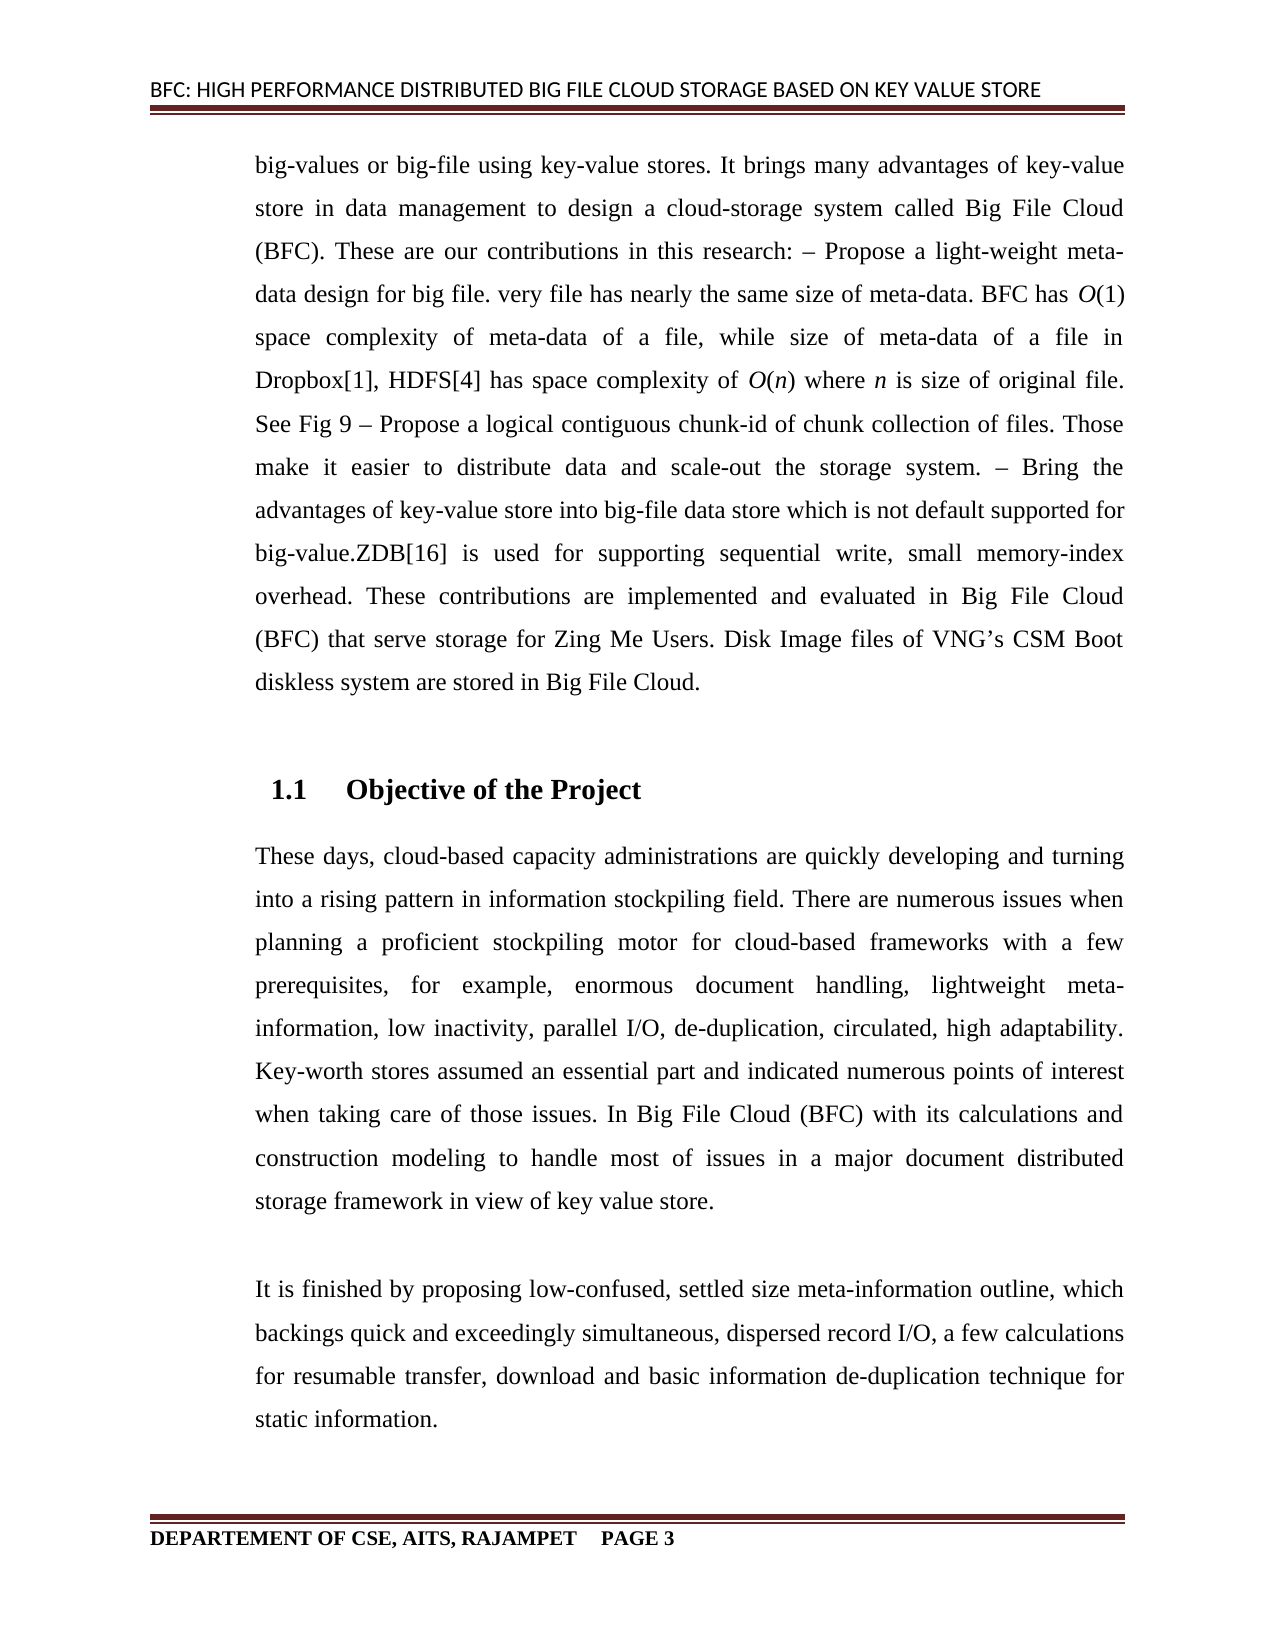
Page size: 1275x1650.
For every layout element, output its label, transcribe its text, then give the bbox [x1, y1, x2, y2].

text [255, 150, 1125, 696]
list Objective of the Project [271, 772, 1125, 806]
text It is finished by proposing low-confused, settled size meta-information outline, which backings quick and exceedingly simultaneous, dispersed record I/O, a few calculations for resumable transfer, download and basic information de-duplication technique for static information. [255, 1274, 1125, 1433]
text These days, cloud-based capacity administrations are quickly developing and turning into a rising pattern in information stockpiling field. There are numerous issues when planning a proficient stockpiling motor for cloud-based frameworks with a few prerequisites, for example, enormous document handling, lightweight meta-information, low inactivity, parallel I/O, de-duplication, circulated, high adaptability. Key-worth stores assumed an essential part and indicated numerous points of interest when taking care of those issues. In Big File Cloud (BFC) with its calculations and construction modeling to handle most of issues in a major document distributed storage framework in view of key value store. [255, 841, 1125, 1214]
